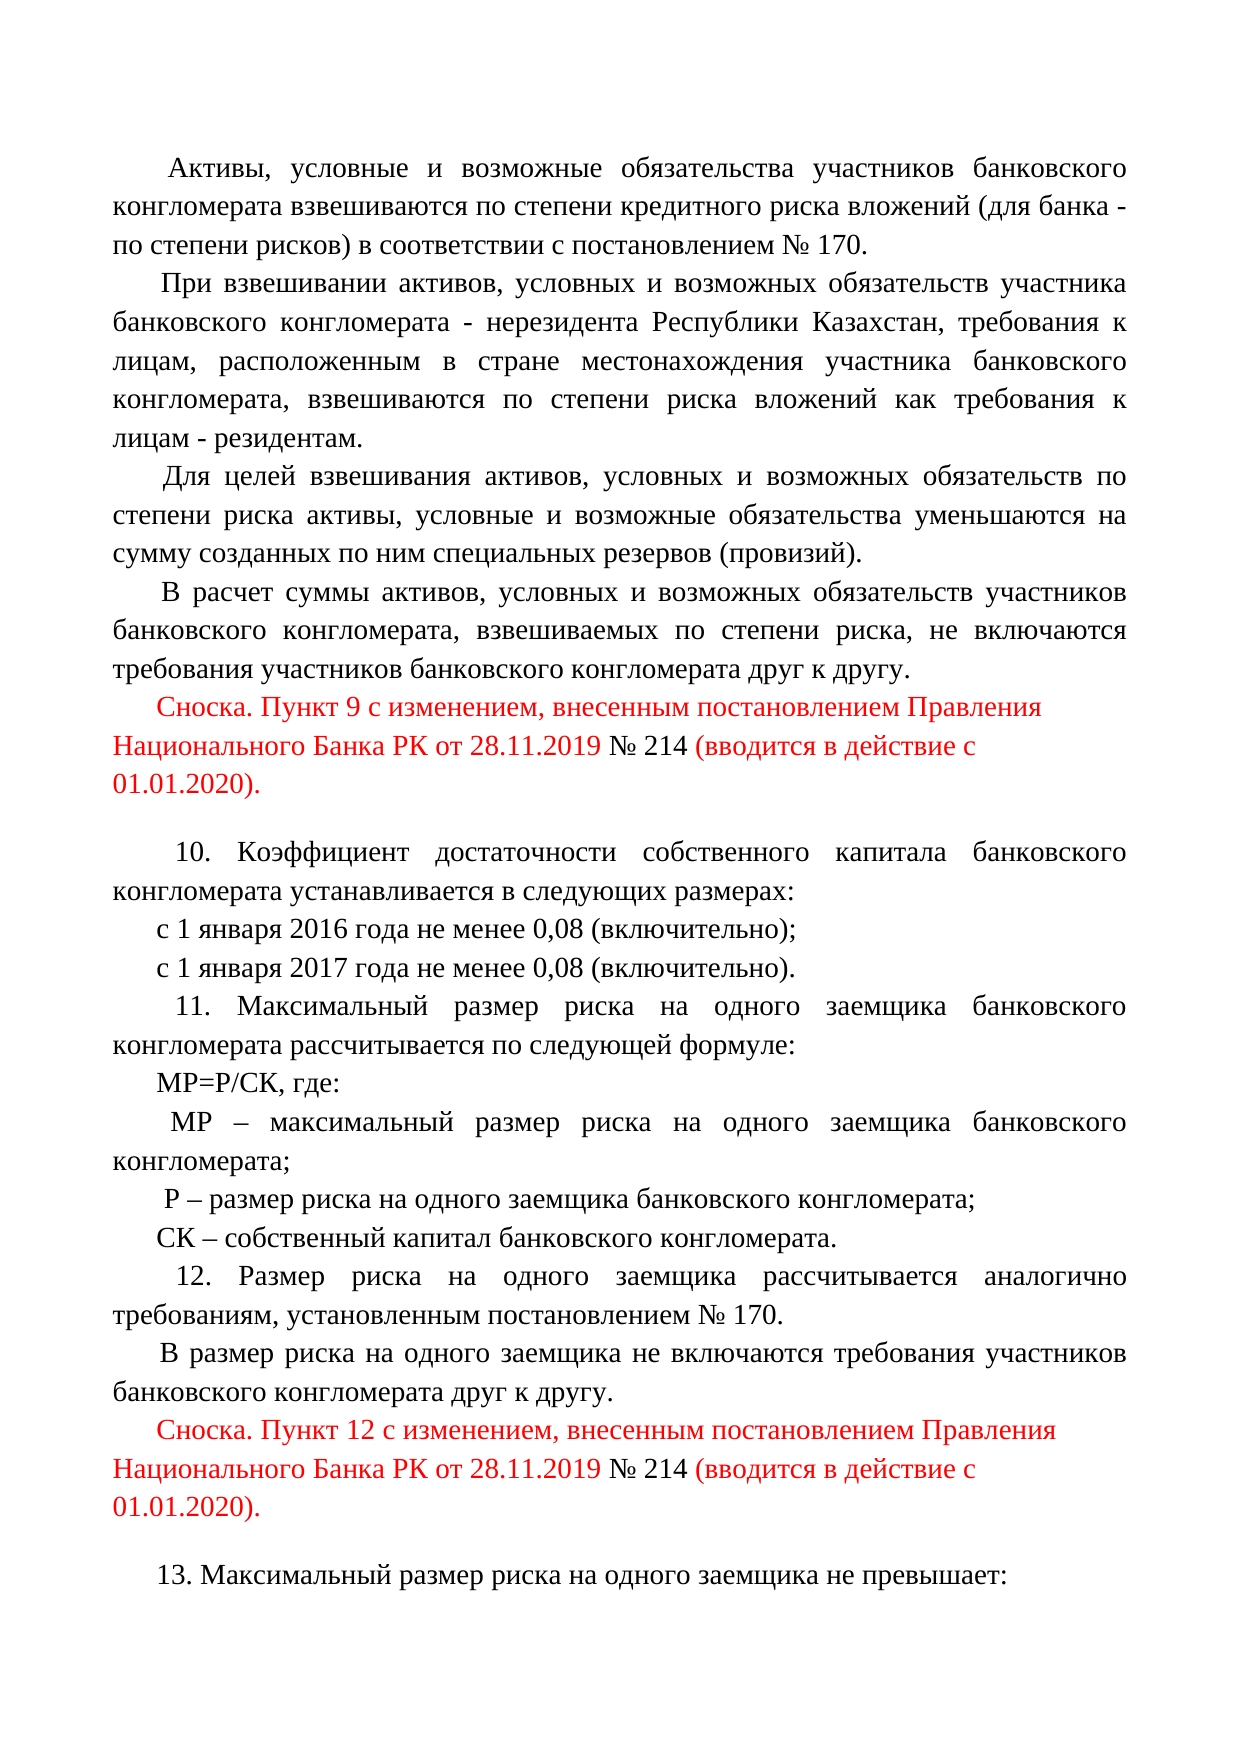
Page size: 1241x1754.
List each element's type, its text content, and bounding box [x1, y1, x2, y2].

text Р – размер риска на одного заемщика банковского конгломерата; [112, 1181, 1128, 1215]
text В расчет суммы активов, условных и возможных обязательств участников банковского конгломерата, взвешиваемых по степени риска, не включаются требования участников банковского конгломерата друг к другу. [112, 574, 1128, 684]
text При взвешивании активов, условных и возможных обязательств участника банковского конгломерата - нерезидента Республики Казахстан, требования к лицам, расположенным в стране местонахождения участника банковского конгломерата, взвешиваются по степени риска вложений как требования к лицам - резидентам. [112, 266, 1128, 453]
text МР=Р/СК, где: [112, 1066, 1128, 1099]
text 12. Размер риска на одного заемщика рассчитывается аналогично требованиям, установленным постановлением № 170. [112, 1258, 1128, 1330]
text с 1 января 2017 года не менее 0,08 (включительно). [112, 950, 1128, 983]
text с 1 января 2016 года не менее 0,08 (включительно); [112, 911, 1128, 945]
text 13. Максимальный размер риска на одного заемщика не превышает: [112, 1557, 1128, 1591]
text Сноска. Пункт 12 с изменением, внесенным постановлением Правления Национального Банка РК от 28.11.2019 № 214 (вводится в действие с 01.01.2020). [112, 1412, 1128, 1553]
text В размер риска на одного заемщика не включаются требования участников банковского конгломерата друг к другу. [112, 1335, 1128, 1407]
text Сноска. Пункт 9 с изменением, внесенным постановлением Правления Национального Банка РК от 28.11.2019 № 214 (вводится в действие с 01.01.2020). [112, 689, 1128, 830]
text Активы, условные и возможные обязательства участников банковского конгломерата взвешиваются по степени кредитного риска вложений (для банка - по степени рисков) в соответствии с постановлением № 170. [112, 150, 1128, 261]
text 11. Максимальный размер риска на одного заемщика банковского конгломерата рассчитывается по следующей формуле: [112, 988, 1128, 1061]
text 10. Коэффициент достаточности собственного капитала банковского конгломерата устанавливается в следующих размерах: [112, 834, 1128, 906]
text МР – максимальный размер риска на одного заемщика банковского конгломерата; [112, 1104, 1128, 1176]
text Для целей взвешивания активов, условных и возможных обязательств по степени риска активы, условные и возможные обязательства уменьшаются на сумму созданных по ним специальных резервов (провизий). [112, 458, 1128, 569]
text СК – собственный капитал банковского конгломерата. [112, 1220, 1128, 1253]
